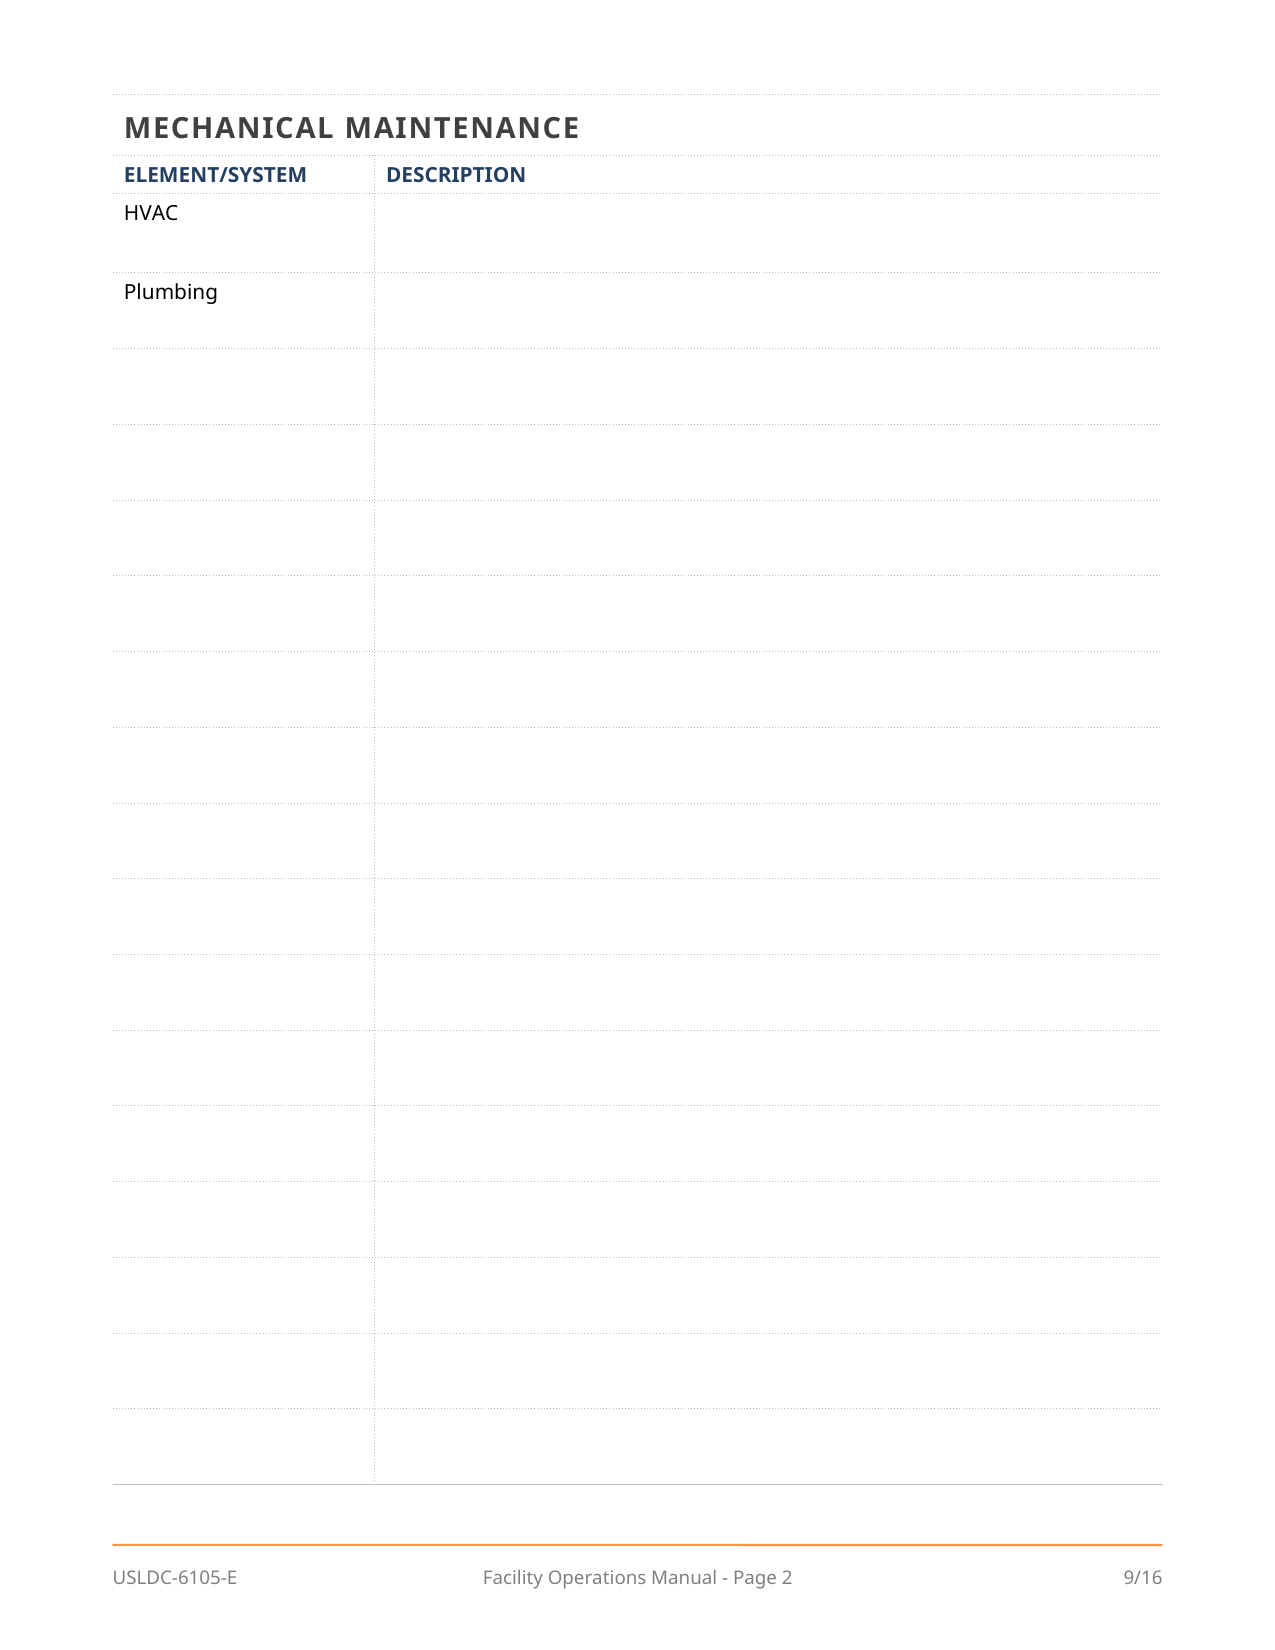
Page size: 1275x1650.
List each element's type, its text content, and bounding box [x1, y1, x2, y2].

table_cell [375, 1181, 1162, 1257]
table_cell [375, 878, 1162, 954]
table_cell Description [375, 155, 1162, 193]
table_cell [375, 1030, 1162, 1105]
table_cell [113, 803, 374, 878]
table_cell [113, 575, 374, 651]
table_cell [375, 1333, 1162, 1408]
table_cell [375, 272, 1162, 348]
table_cell [375, 193, 1162, 272]
table_cell [375, 1105, 1162, 1181]
table_cell [113, 424, 374, 499]
table_cell [113, 500, 374, 575]
table_cell [113, 1105, 374, 1181]
table_cell [113, 1181, 374, 1257]
table_cell [375, 575, 1162, 651]
table_cell [375, 651, 1162, 727]
table_cell [113, 651, 374, 727]
table_cell [375, 500, 1162, 575]
table_cell Plumbing [113, 272, 374, 348]
table_cell [113, 348, 374, 424]
table_cell [375, 1257, 1162, 1332]
table_cell [113, 1408, 374, 1484]
table_cell Element/System [113, 155, 374, 193]
table_cell [375, 424, 1162, 499]
table_cell Mechanical Maintenance [113, 94, 1162, 155]
table_cell [113, 1333, 374, 1408]
table_cell [375, 954, 1162, 1029]
table_cell [375, 803, 1162, 878]
table_cell [375, 1408, 1162, 1484]
table_cell [375, 348, 1162, 424]
table_cell [113, 954, 374, 1029]
table_cell [113, 1030, 374, 1105]
table_cell [375, 727, 1162, 802]
table_cell HVAC [113, 193, 374, 272]
table_cell [113, 1257, 374, 1332]
table_cell [113, 727, 374, 802]
table_cell [113, 878, 374, 954]
